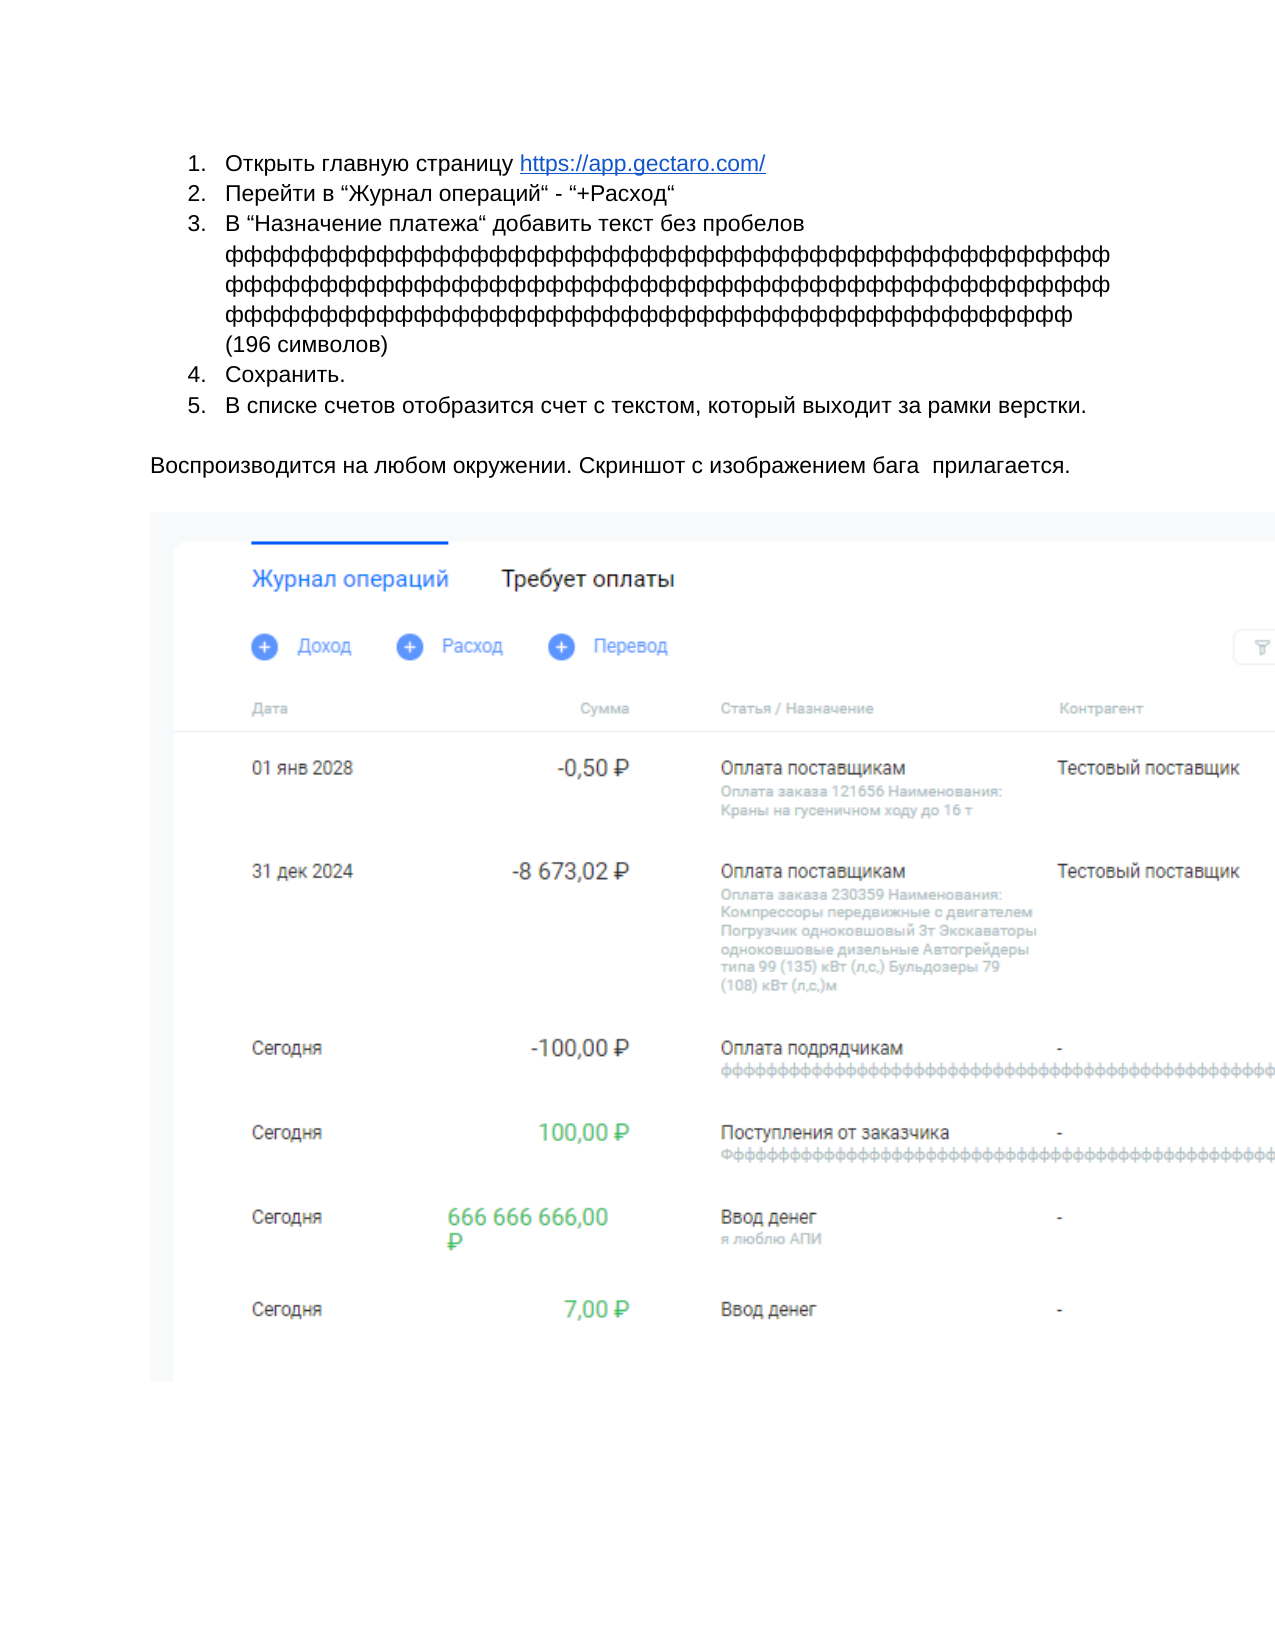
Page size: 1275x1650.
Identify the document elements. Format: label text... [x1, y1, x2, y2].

list В “Назначение платежа“ добавить текст без пробелов ффффффффффффффффффффффффффффффффффффффффффффффффффффффффффффффффффффффффффффффффффффффффффффффффффффффффффффффффффффффффффффффффффффффффффф (196 символов) [187, 210, 1125, 358]
picture [150, 512, 1275, 1382]
list Сохранить. [187, 361, 1125, 388]
list Перейти в “Журнал операций“ - “+Расход“ [187, 180, 1125, 207]
list В списке счетов отобразится счет с текстом, который выходит за рамки верстки. [187, 392, 1125, 418]
list Открыть главную страницу https://app.gectaro.com/ [187, 150, 1125, 176]
text Воспроизводится на любом окружении. Скриншот с изображением бага прилагается. [150, 452, 1125, 478]
